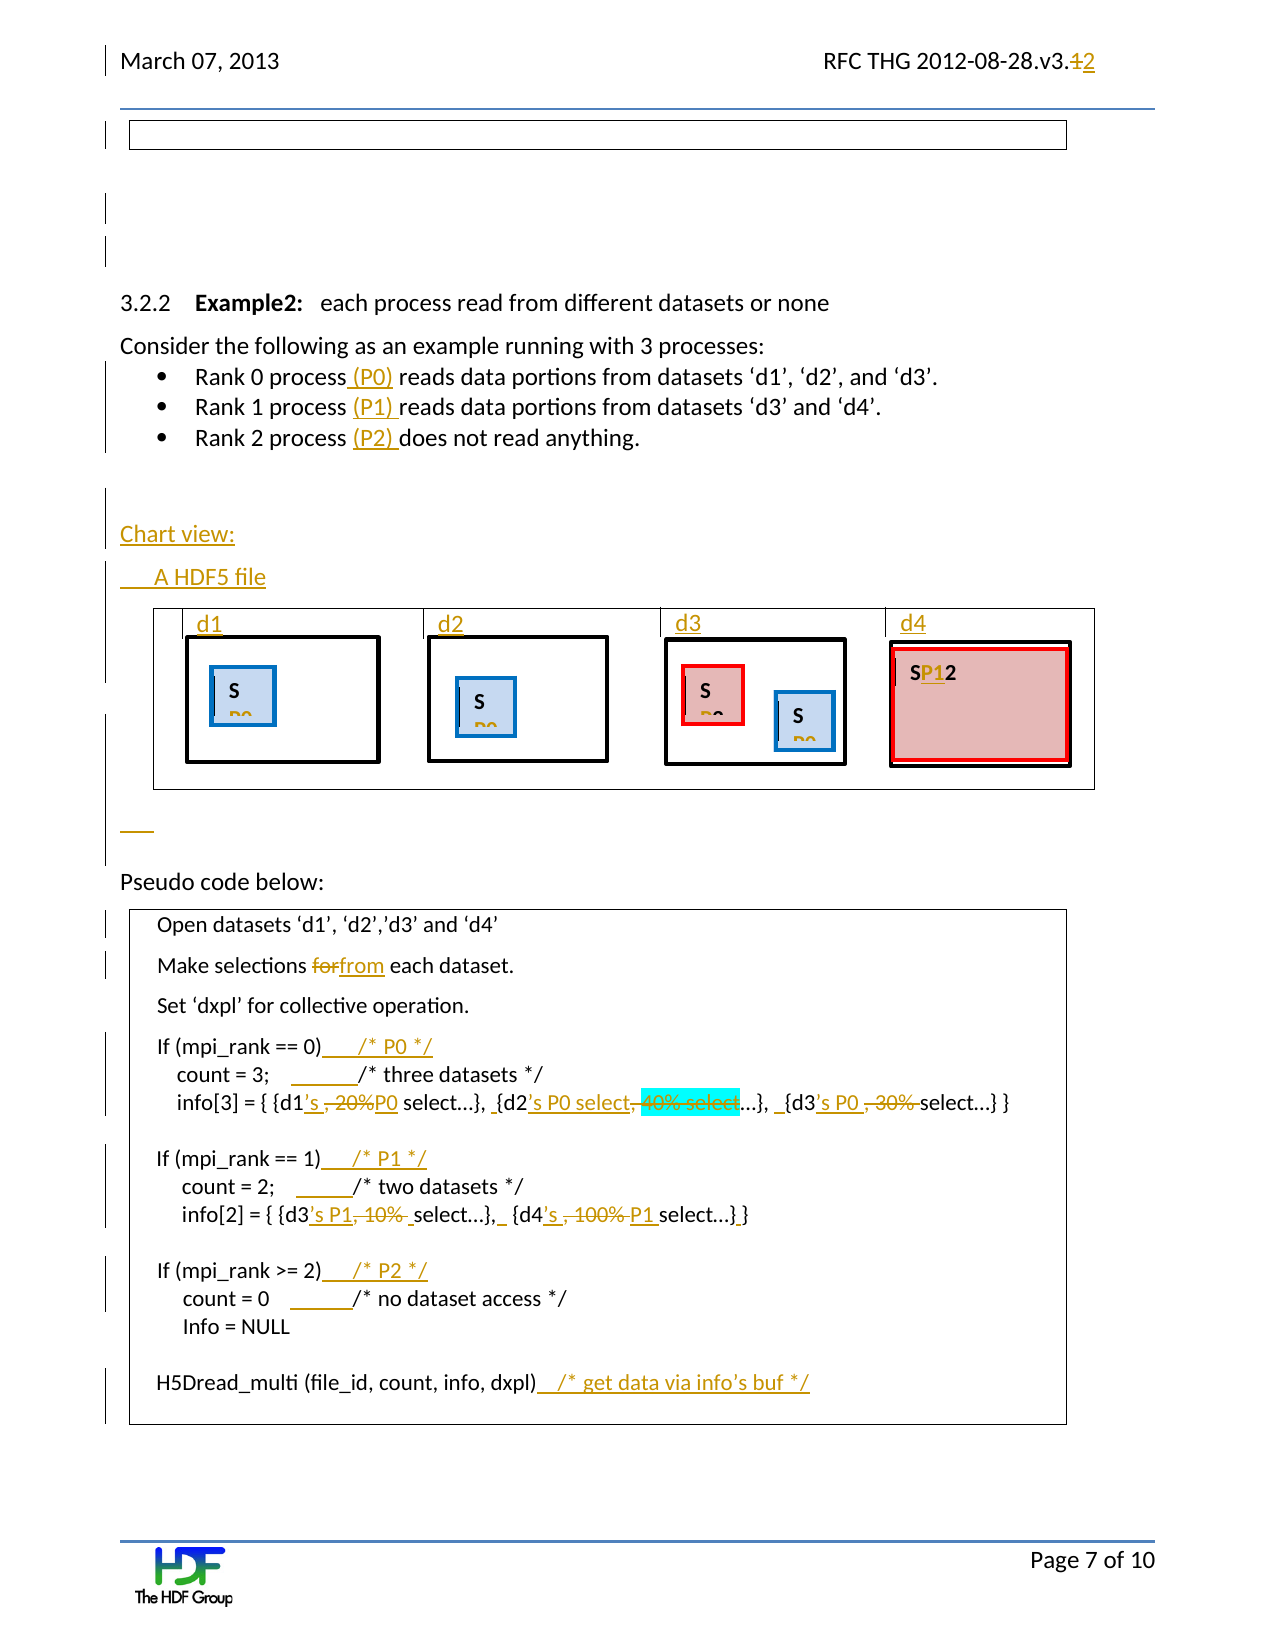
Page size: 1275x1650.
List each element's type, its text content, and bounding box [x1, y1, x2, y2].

subtitle Example2: each process read from different datasets or none [120, 287, 1155, 318]
text Pseudo code below: [120, 866, 1155, 897]
picture [135, 1547, 233, 1607]
list Rank 2 process does not read anything. [157, 422, 1155, 453]
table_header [130, 121, 1066, 149]
list Rank 1 process reads data portions from datasets ‘d3’ and ‘d4’. [157, 392, 1155, 422]
text Consider the following as an example running with 3 processes: [120, 331, 1155, 361]
list Rank 0 process reads data portions from datasets ‘d1’, ‘d2’, and ‘d3’. [157, 361, 1155, 392]
table_header Open datasets ‘d1’, ‘d2’,’d3’ and ‘d4’ Make selections each dataset. Set ‘dxpl’ for collective operation. If (mpi_rank == 0) count = 3; /* three datasets */ info[3] = { {d1 select…}, {d2…}, {d3select…} } If (mpi_rank == 1) count = 2; /* two datasets */ info[2] = { {d3select…}, {d4select…}} If (mpi_rank >= 2) count = 0 /* no dataset access */ Info = NULL H5Dread_multi (file_id, count, info, dxpl) [130, 910, 1066, 1424]
